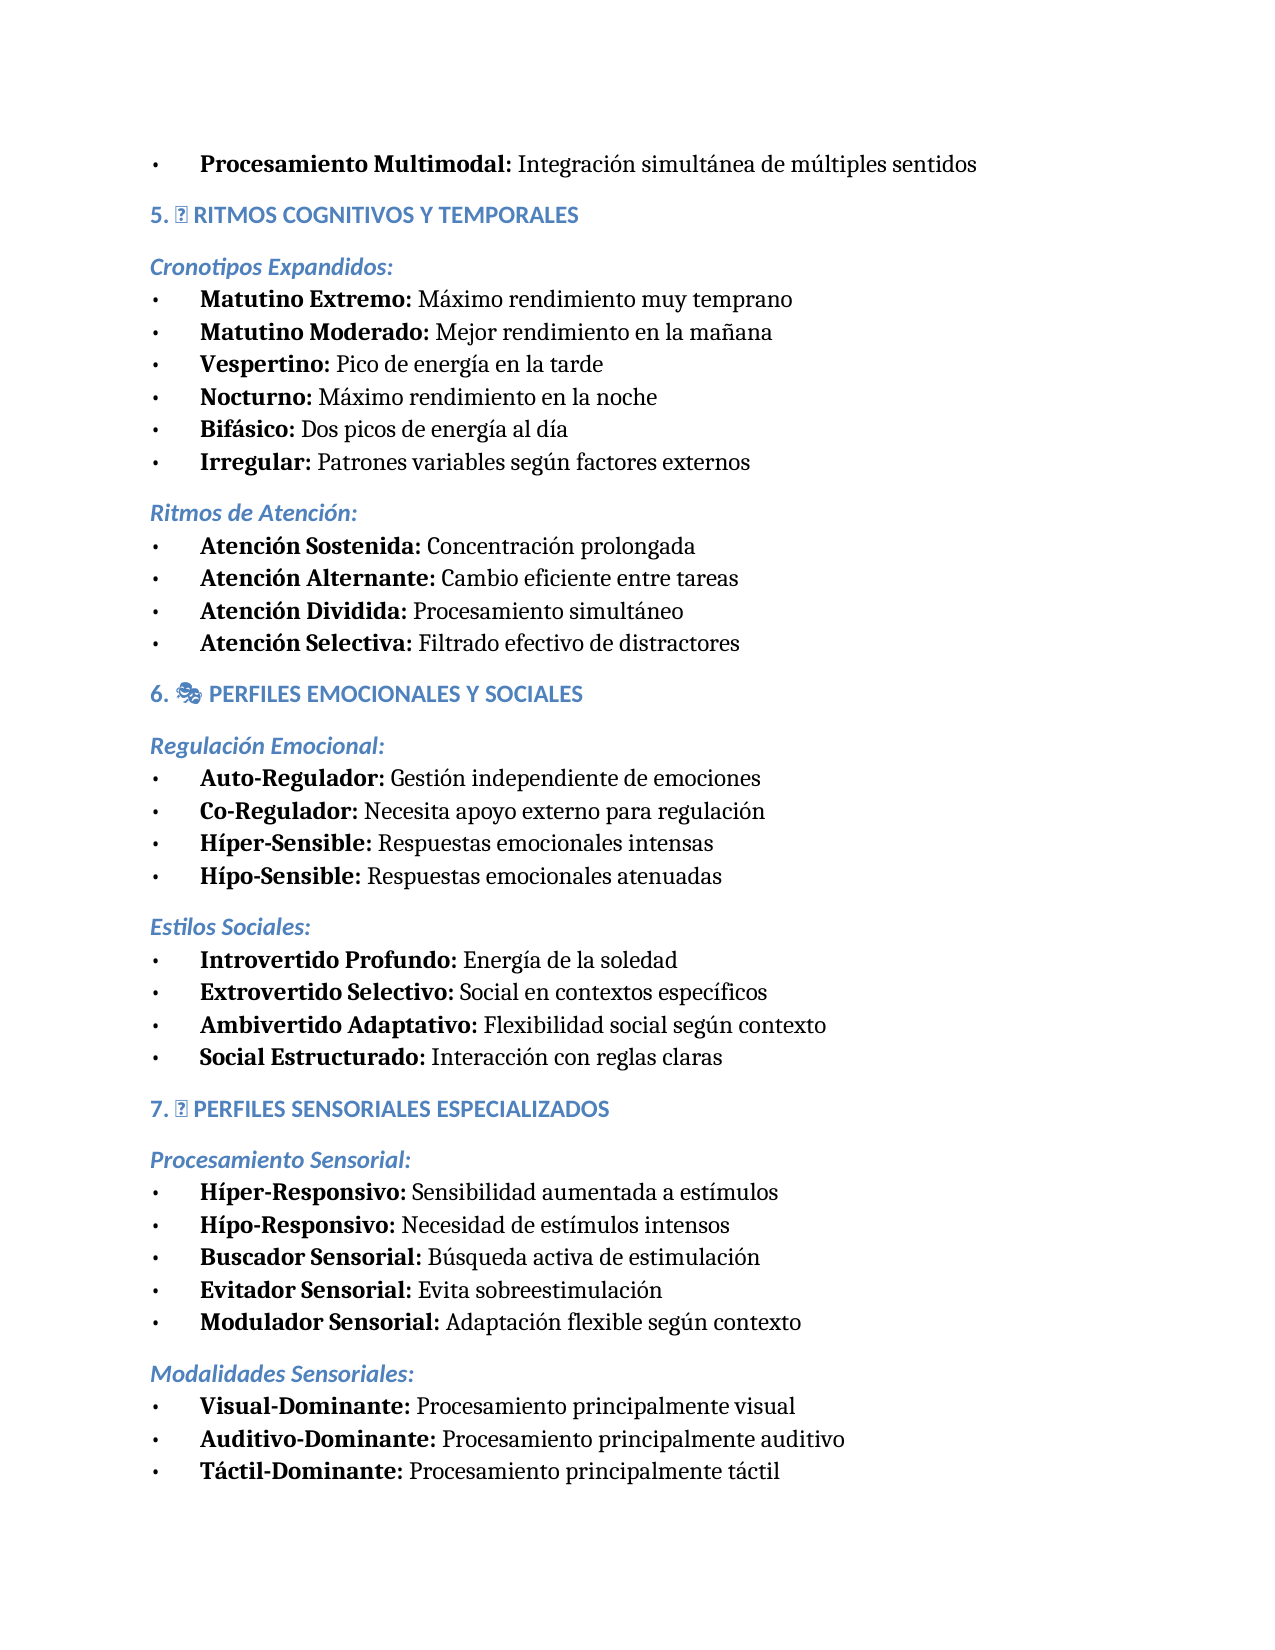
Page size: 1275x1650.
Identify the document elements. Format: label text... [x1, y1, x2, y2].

subtitle 6. 🎭 PERFILES EMOCIONALES Y SOCIALES [150, 679, 1125, 709]
list Atención Dividida: Procesamiento simultáneo [150, 597, 1125, 625]
list Visual-Dominante: Procesamiento principalmente visual [150, 1392, 1125, 1421]
list Social Estructurado: Interacción con reglas claras [150, 1043, 1125, 1072]
subtitle 5. ⏰ RITMOS COGNITIVOS Y TEMPORALES [150, 199, 1125, 230]
list Híper-Responsivo: Sensibilidad aumentada a estímulos [150, 1178, 1125, 1207]
list Auto-Regulador: Gestión independiente de emociones [150, 764, 1125, 793]
subtitle 7. 🌈 PERFILES SENSORIALES ESPECIALIZADOS [150, 1093, 1125, 1123]
subtitle Modalidades Sensoriales: [150, 1358, 1125, 1388]
subtitle Cronotipos Expandidos: [150, 251, 1125, 281]
list Bifásico: Dos picos de energía al día [150, 415, 1125, 444]
subtitle Estilos Sociales: [150, 911, 1125, 942]
subtitle Ritmos de Atención: [150, 497, 1125, 528]
list Irregular: Patrones variables según factores externos [150, 448, 1125, 476]
list Atención Alternante: Cambio eficiente entre tareas [150, 564, 1125, 593]
subtitle Procesamiento Sensorial: [150, 1144, 1125, 1174]
list Evitador Sensorial: Evita sobreestimulación [150, 1276, 1125, 1304]
list Híper-Sensible: Respuestas emocionales intensas [150, 829, 1125, 858]
list Co-Regulador: Necesita apoyo externo para regulación [150, 797, 1125, 826]
list Matutino Extremo: Máximo rendimiento muy temprano [150, 285, 1125, 314]
list Táctil-Dominante: Procesamiento principalmente táctil [150, 1457, 1125, 1486]
list Atención Sostenida: Concentración prolongada [150, 532, 1125, 560]
list Modulador Sensorial: Adaptación flexible según contexto [150, 1308, 1125, 1337]
list Hípo-Sensible: Respuestas emocionales atenuadas [150, 862, 1125, 891]
list Hípo-Responsivo: Necesidad de estímulos intensos [150, 1211, 1125, 1239]
list Buscador Sensorial: Búsqueda activa de estimulación [150, 1243, 1125, 1272]
list Atención Selectiva: Filtrado efectivo de distractores [150, 629, 1125, 658]
list Introvertido Profundo: Energía de la soledad [150, 946, 1125, 974]
list Vespertino: Pico de energía en la tarde [150, 350, 1125, 379]
list Ambivertido Adaptativo: Flexibilidad social según contexto [150, 1011, 1125, 1039]
list Matutino Moderado: Mejor rendimiento en la mañana [150, 318, 1125, 346]
list Nocturno: Máximo rendimiento en la noche [150, 383, 1125, 411]
list Procesamiento Multimodal: Integración simultánea de múltiples sentidos [150, 150, 1125, 179]
subtitle Regulación Emocional: [150, 730, 1125, 761]
list Extrovertido Selectivo: Social en contextos específicos [150, 978, 1125, 1007]
list Auditivo-Dominante: Procesamiento principalmente auditivo [150, 1425, 1125, 1453]
